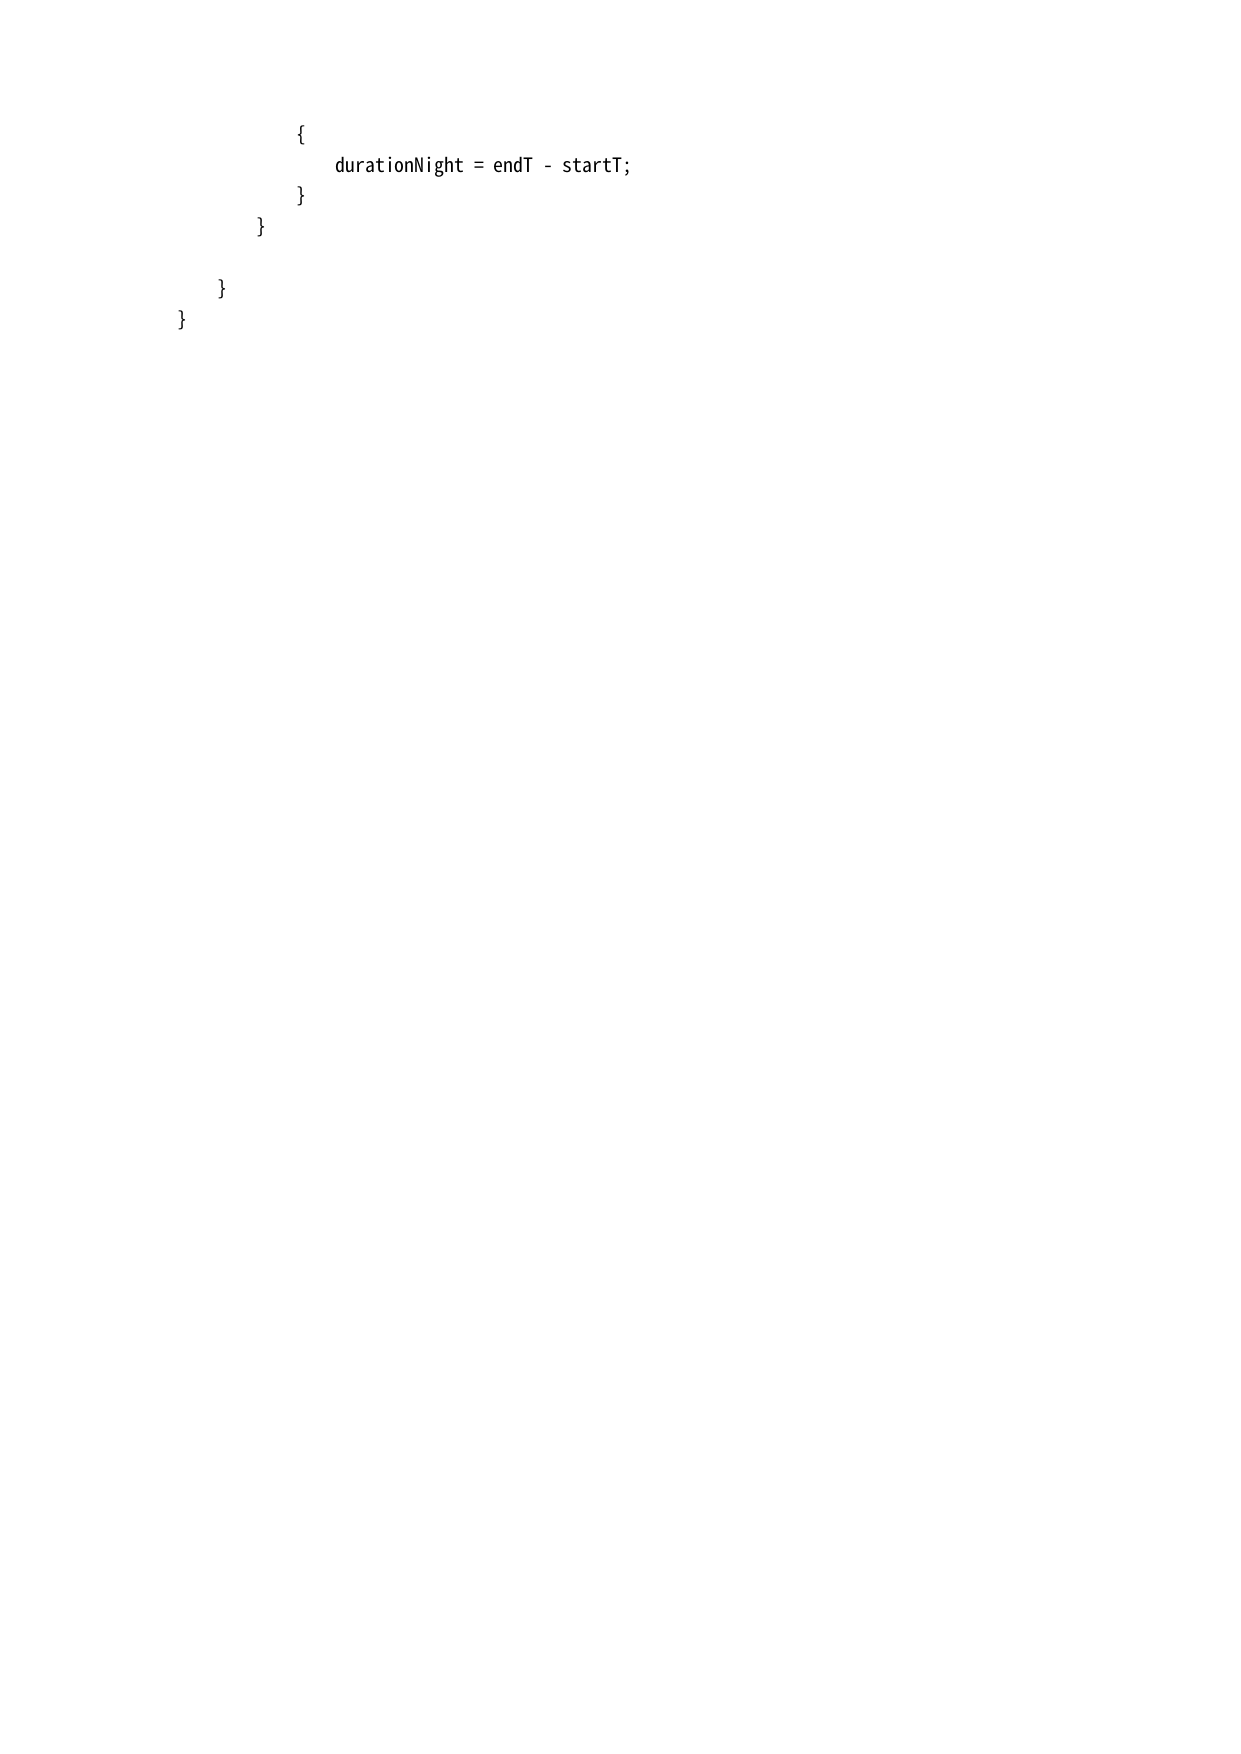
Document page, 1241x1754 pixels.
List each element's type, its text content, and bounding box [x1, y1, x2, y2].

text } [177, 211, 1152, 239]
text } [177, 273, 1152, 301]
text { [177, 118, 1152, 147]
text } [177, 304, 1152, 332]
text } [177, 180, 1152, 209]
text durationNight = endT - startT; [177, 149, 1152, 178]
